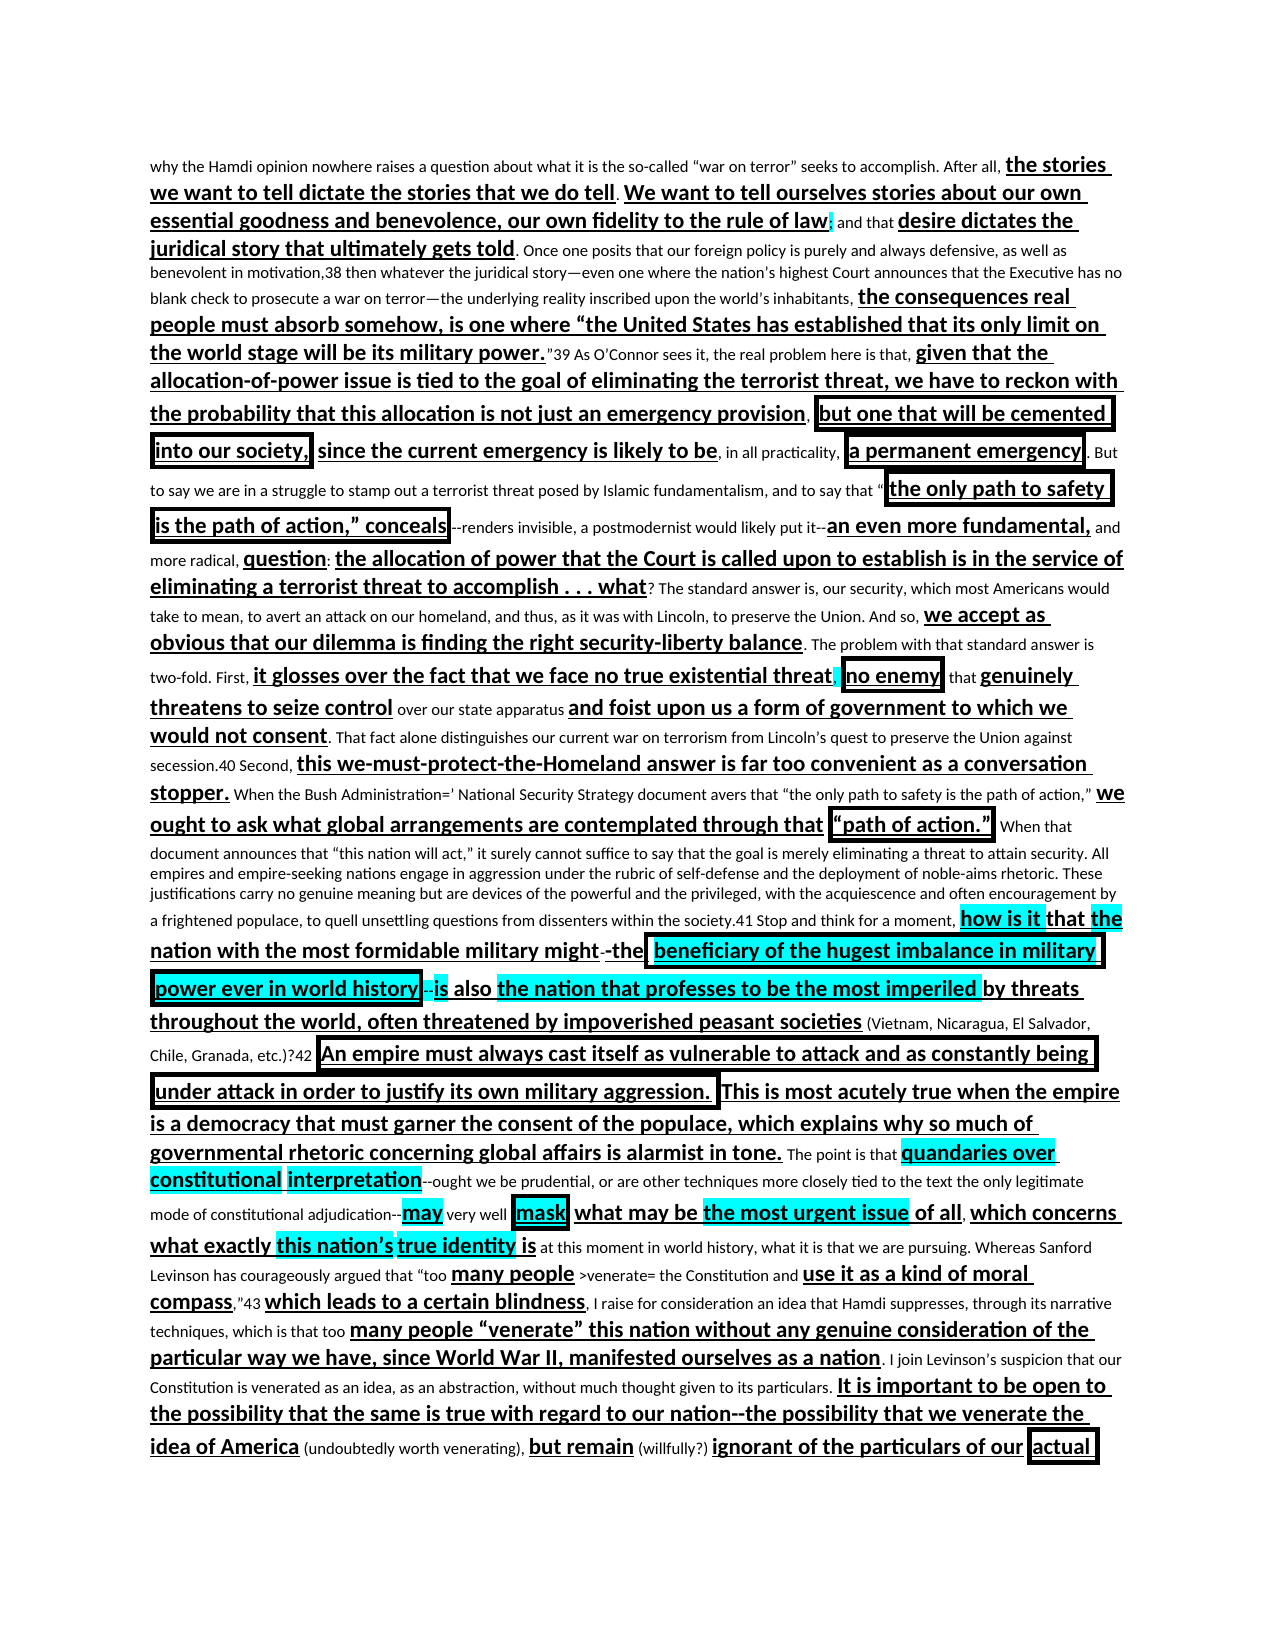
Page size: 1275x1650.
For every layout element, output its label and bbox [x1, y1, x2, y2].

text [150, 150, 1125, 1464]
